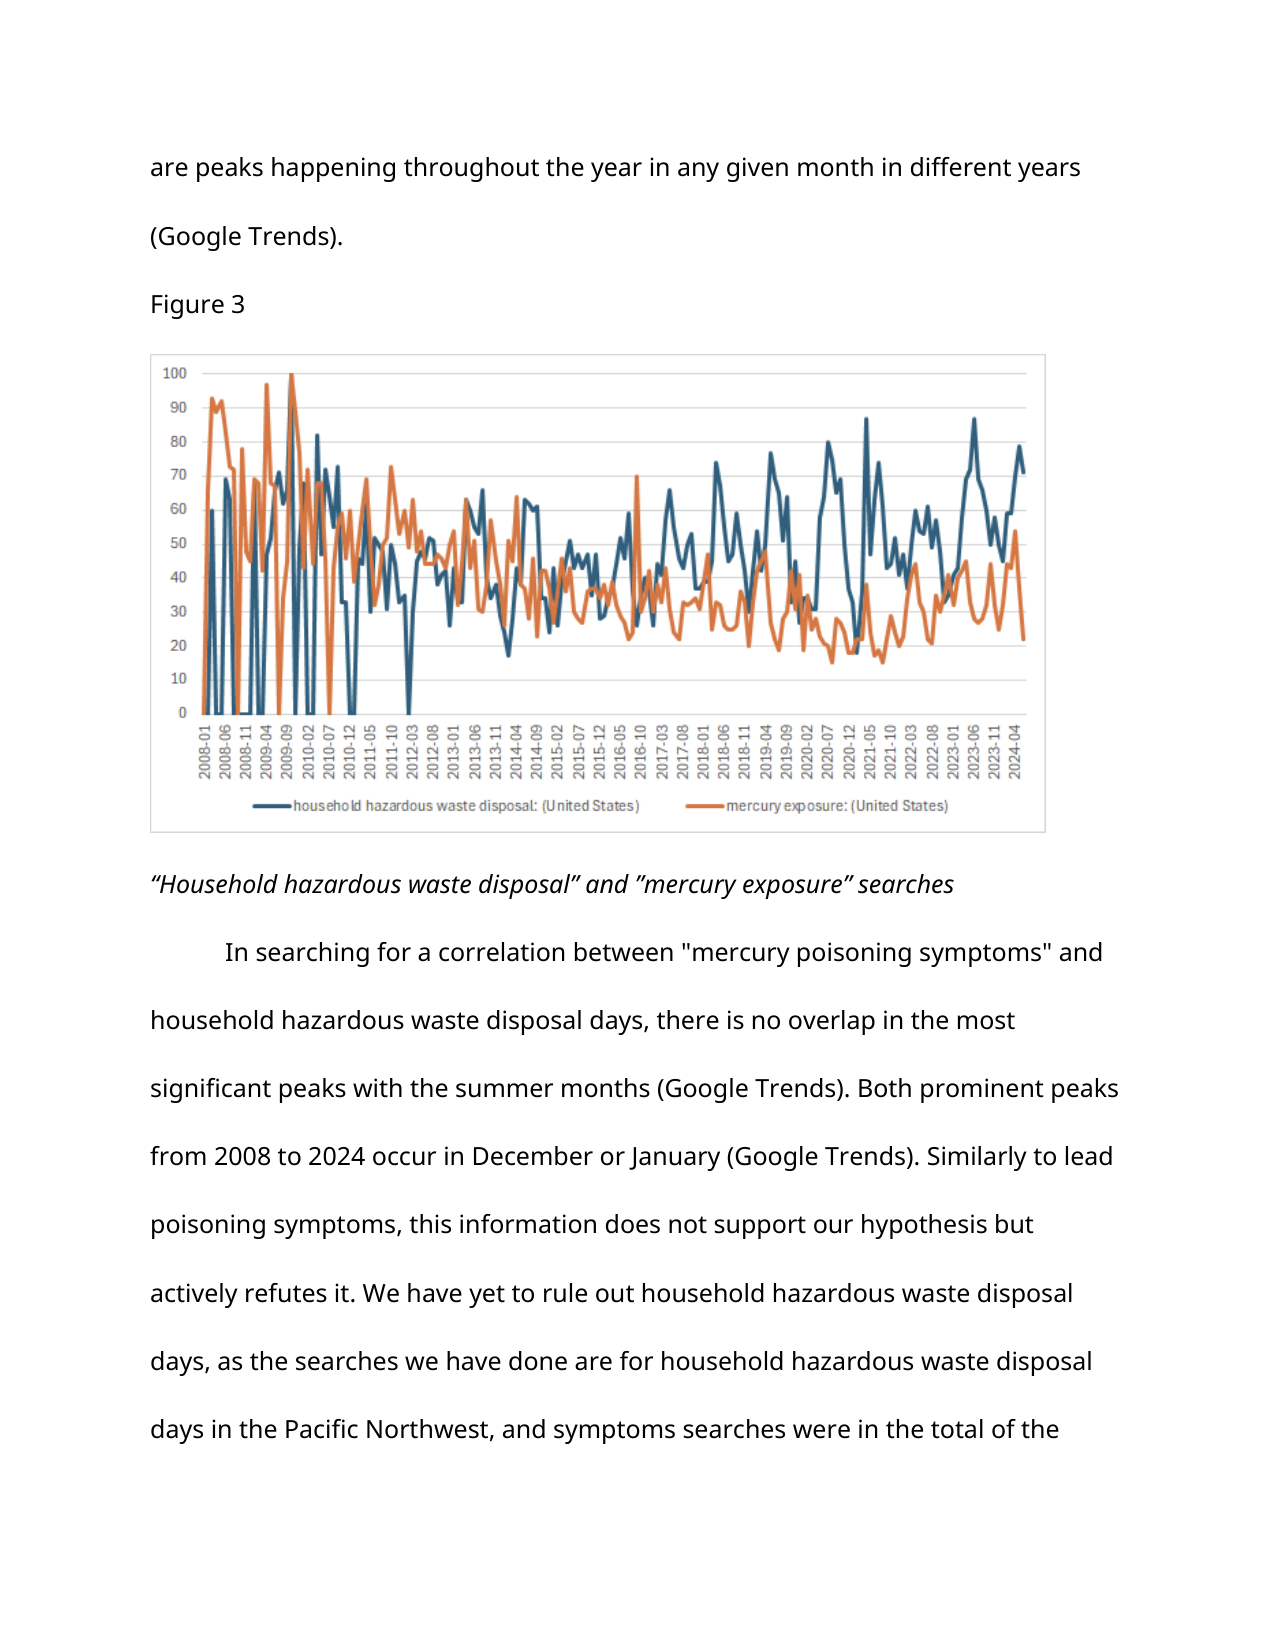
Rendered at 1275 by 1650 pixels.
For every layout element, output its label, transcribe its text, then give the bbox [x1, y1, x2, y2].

picture [150, 354, 1046, 833]
text Figure 3 [150, 286, 1125, 320]
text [150, 935, 1125, 1446]
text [150, 150, 1125, 252]
